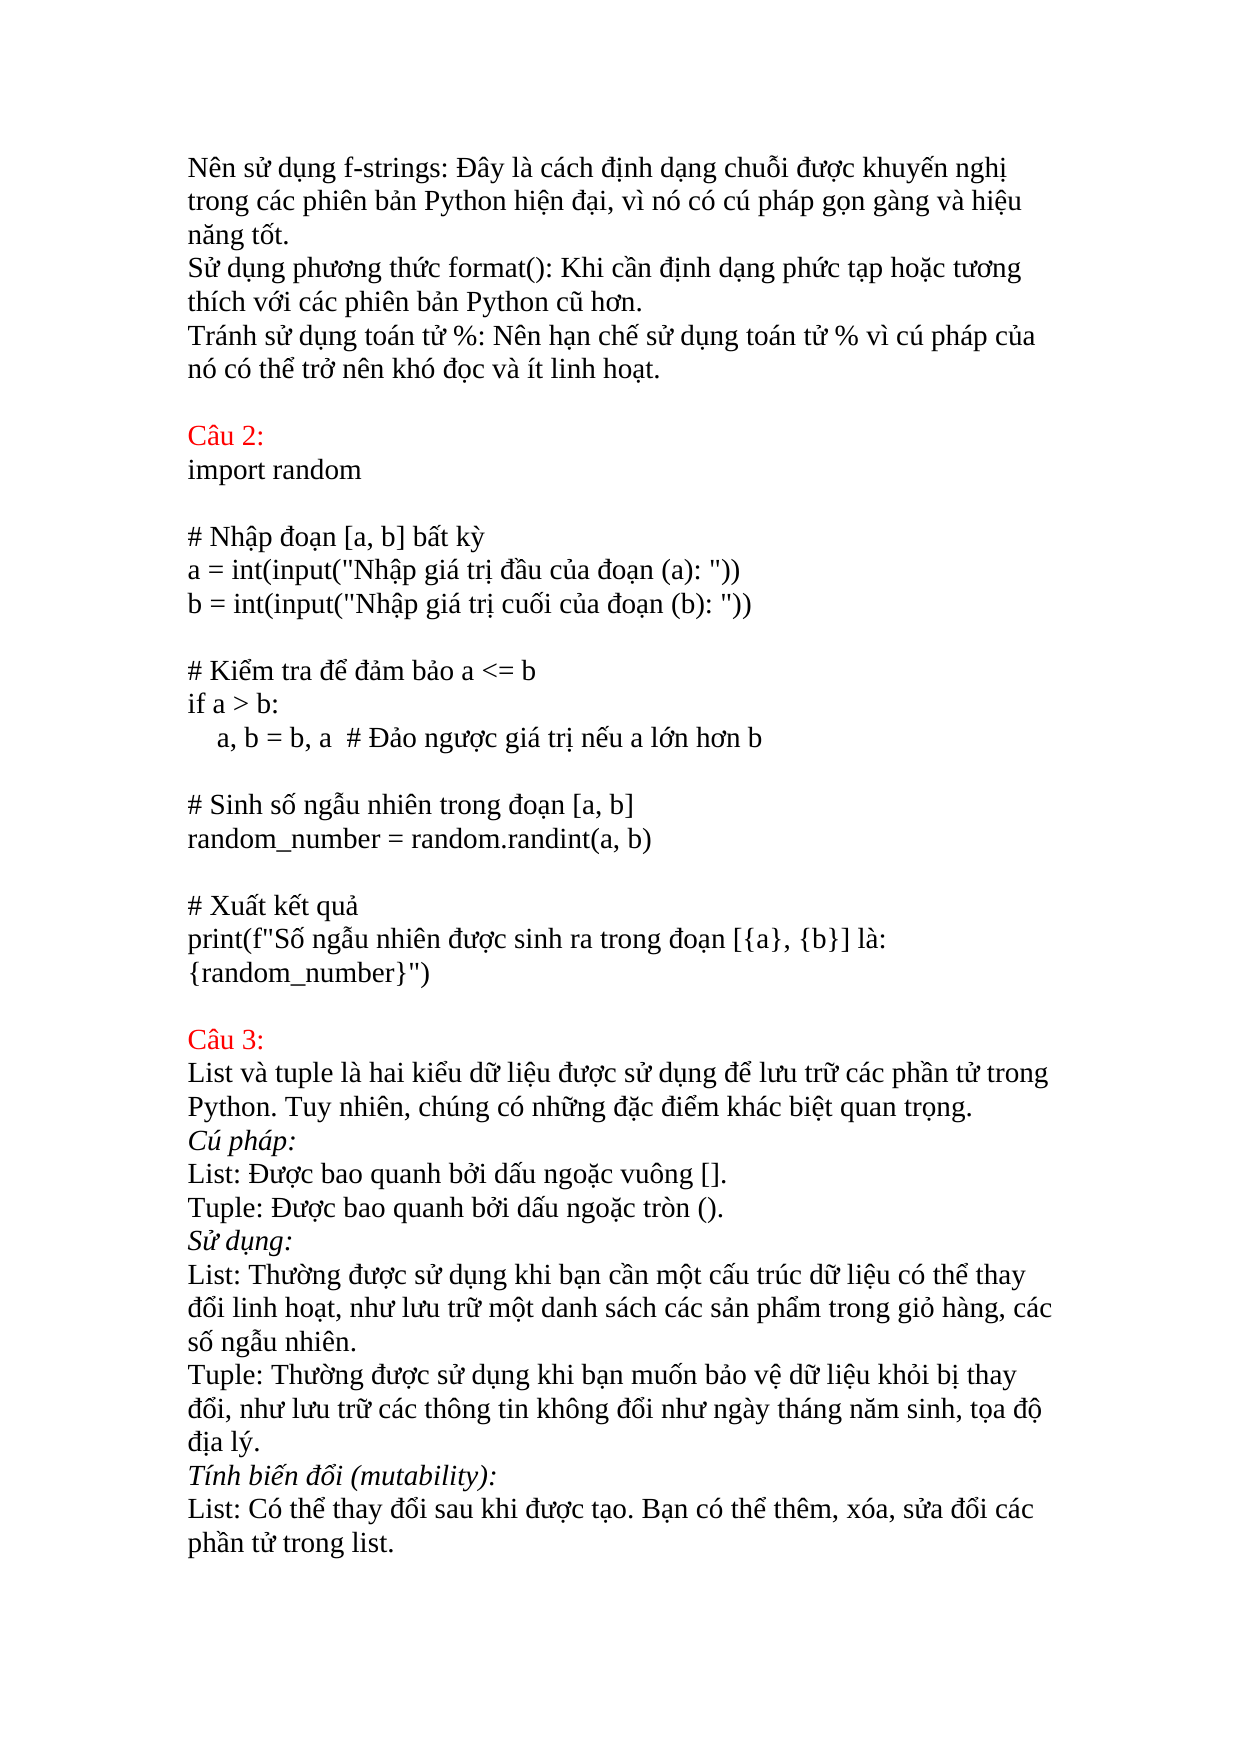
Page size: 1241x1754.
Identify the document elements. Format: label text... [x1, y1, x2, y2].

text a = int(input("Nhập giá trị đầu của đoạn (a): ")) [187, 552, 1053, 586]
text List: Có thể thay đổi sau khi được tạo. Bạn có thể thêm, xóa, sửa đổi các phần tử trong list. [187, 1492, 1053, 1559]
text a, b = b, a # Đảo ngược giá trị nếu a lớn hơn b [187, 720, 1053, 754]
text random_number = random.randint(a, b) [187, 821, 1053, 854]
text # Sinh số ngẫu nhiên trong đoạn [a, b] [187, 787, 1053, 821]
text # Xuất kết quả [187, 888, 1053, 921]
text Tính biến đổi (mutability): [187, 1458, 1053, 1492]
text Nên sử dụng f-strings: Đây là cách định dạng chuỗi được khuyến nghị trong các phiên bản Python hiện đại, vì nó có cú pháp gọn gàng và hiệu năng tốt. [187, 150, 1053, 251]
text b = int(input("Nhập giá trị cuối của đoạn (b): ")) [187, 586, 1053, 619]
text List: Được bao quanh bởi dấu ngoặc vuông []. [187, 1156, 1053, 1190]
text # Kiểm tra để đảm bảo a <= b [187, 653, 1053, 687]
text Sử dụng: [187, 1223, 1053, 1257]
text if a > b: [187, 687, 1053, 720]
text Câu 3: [187, 1022, 1053, 1056]
text import random [187, 452, 1053, 485]
text Tuple: Được bao quanh bởi dấu ngoặc tròn (). [187, 1190, 1053, 1223]
text # Nhập đoạn [a, b] bất kỳ [187, 519, 1053, 552]
text print(f"Số ngẫu nhiên được sinh ra trong đoạn [{a}, {b}] là: {random_number}") [187, 921, 1053, 988]
text List: Thường được sử dụng khi bạn cần một cấu trúc dữ liệu có thể thay đổi linh hoạt, như lưu trữ một danh sách các sản phẩm trong giỏ hàng, các số ngẫu nhiên. [187, 1257, 1053, 1357]
text Cú pháp: [187, 1123, 1053, 1156]
text Tuple: Thường được sử dụng khi bạn muốn bảo vệ dữ liệu khỏi bị thay đổi, như lưu trữ các thông tin không đổi như ngày tháng năm sinh, tọa độ địa lý. [187, 1357, 1053, 1458]
text Tránh sử dụng toán tử %: Nên hạn chế sử dụng toán tử % vì cú pháp của nó có thể trở nên khó đọc và ít linh hoạt. [187, 318, 1053, 385]
text Sử dụng phương thức format(): Khi cần định dạng phức tạp hoặc tương thích với các phiên bản Python cũ hơn. [187, 251, 1053, 318]
text Câu 2: [187, 418, 1053, 452]
text List và tuple là hai kiểu dữ liệu được sử dụng để lưu trữ các phần tử trong Python. Tuy nhiên, chúng có những đặc điểm khác biệt quan trọng. [187, 1056, 1053, 1123]
